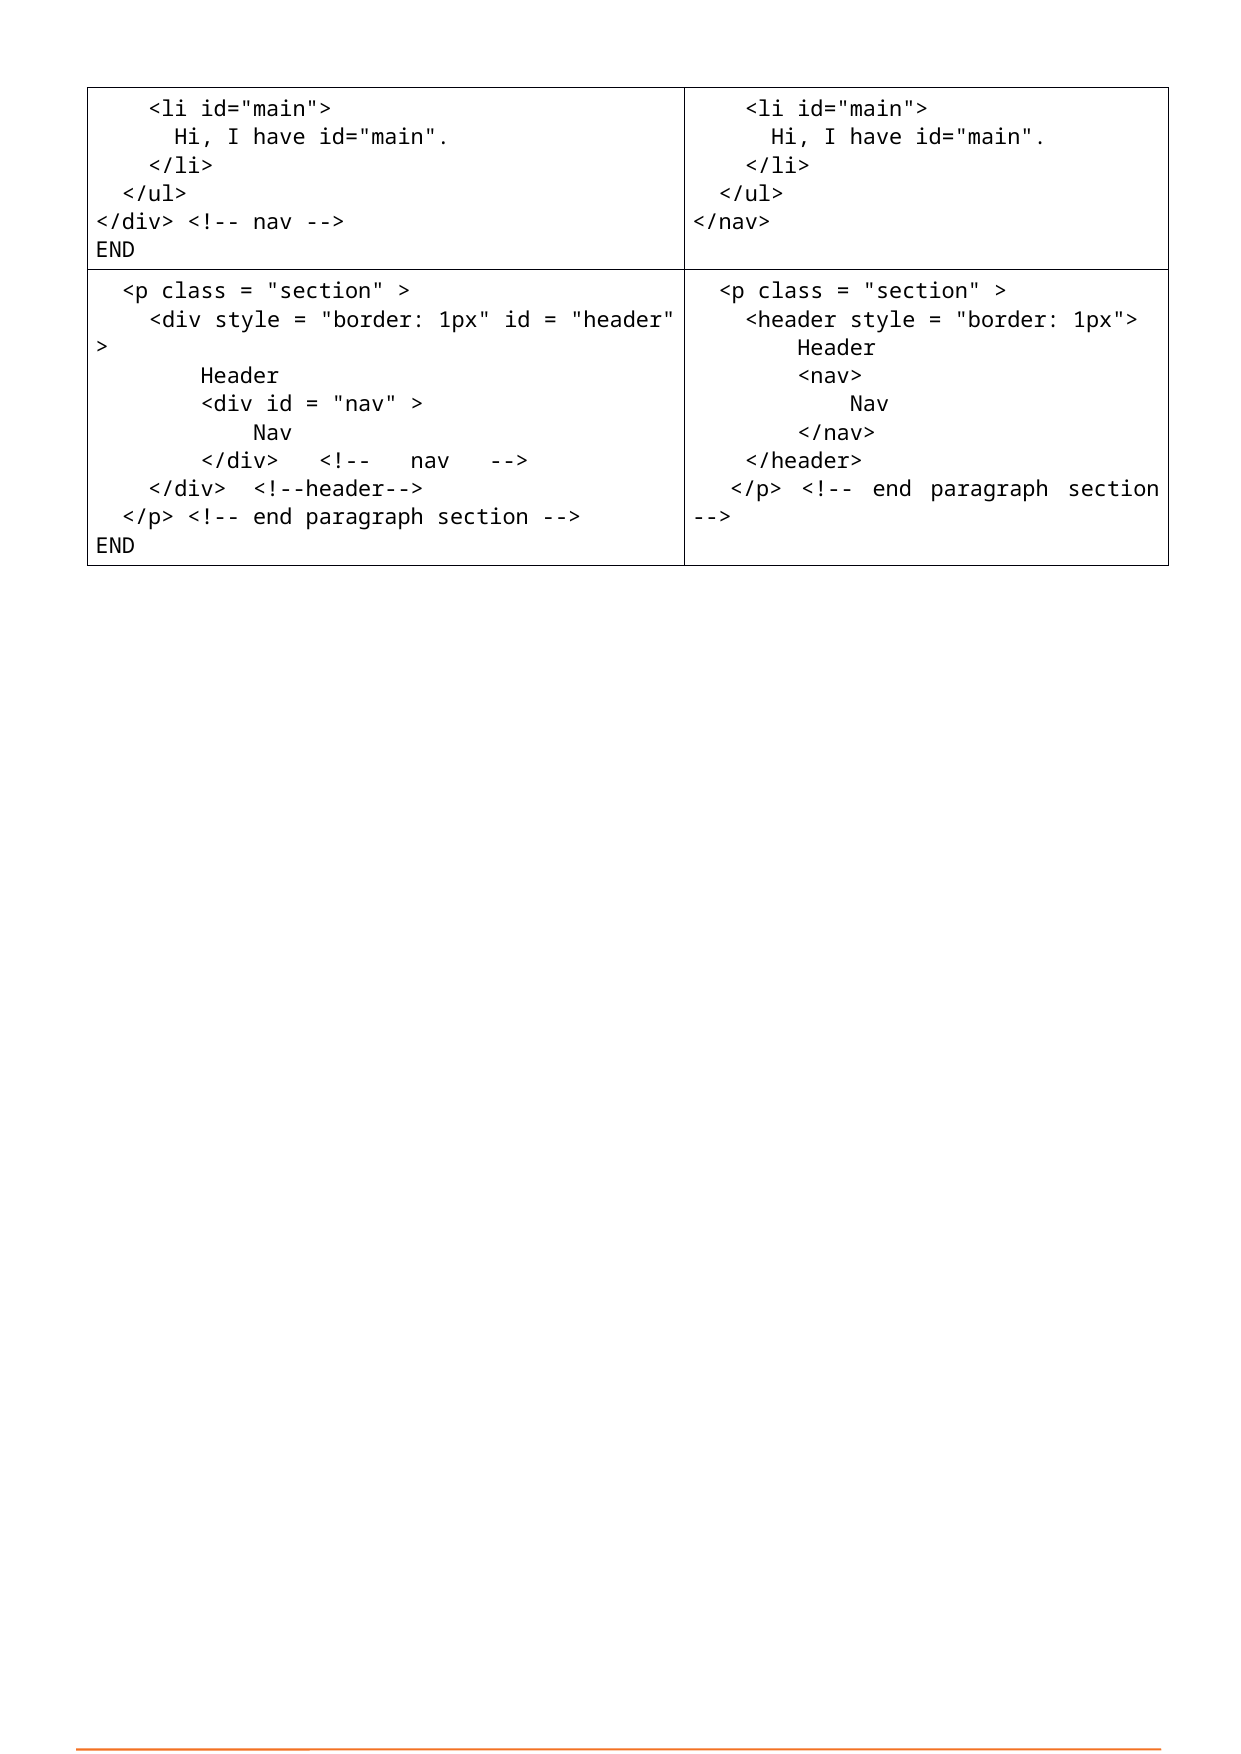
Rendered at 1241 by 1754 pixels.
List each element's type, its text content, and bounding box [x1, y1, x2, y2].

table_cell <p class = "section" > <div style = "border: 1px" id = "header" > Header <div id = "nav" > Nav </div> <!-- nav --> </div> <!--header--> </p> <!-- end paragraph section --> END [88, 270, 684, 565]
table_cell <p class = "section" > <header style = "border: 1px"> Header <nav> Nav </nav> </header> </p> <!-- end paragraph section --> [685, 270, 1168, 565]
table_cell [88, 88, 684, 269]
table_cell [685, 88, 1168, 269]
